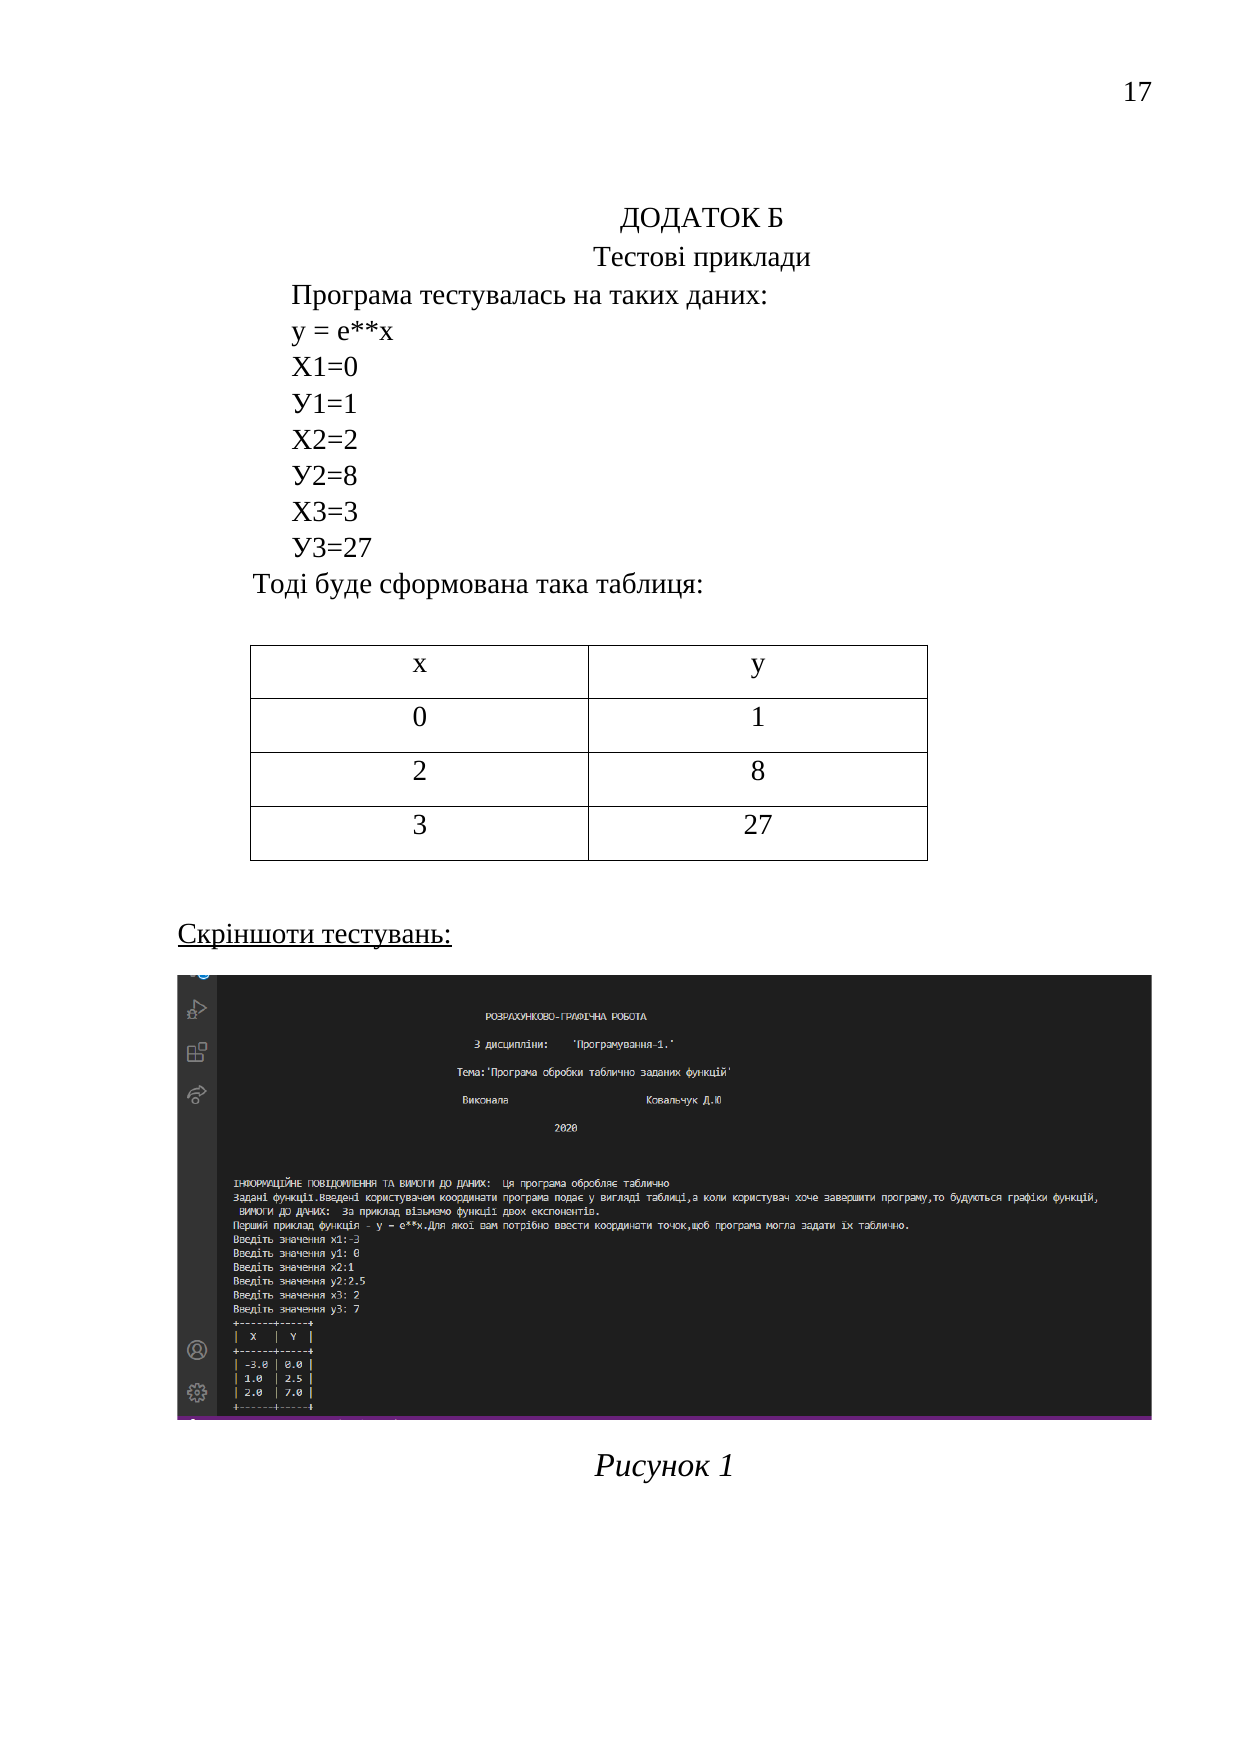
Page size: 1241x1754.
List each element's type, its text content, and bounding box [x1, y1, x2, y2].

list Х3=3 [291, 494, 1152, 528]
table_cell 0 [251, 699, 588, 752]
picture [177, 975, 1152, 1420]
list У3=27 [291, 530, 1152, 564]
list Х2=2 [291, 422, 1152, 455]
table_cell 8 [589, 753, 927, 806]
text Скріншоти тестувань: [177, 916, 1152, 950]
list У1=1 [291, 386, 1152, 419]
table_cell 2 [251, 753, 588, 806]
list ДОДАТОК Б [252, 200, 1152, 234]
list У2=8 [291, 458, 1152, 492]
list y = e**x [291, 313, 1152, 347]
table_header у [589, 646, 927, 698]
list Програма тестувалась на таких даних: [291, 277, 1152, 311]
text Рисунок 1 [177, 1445, 1152, 1484]
table_cell 1 [589, 699, 927, 752]
list Тоді буде сформована така таблиця: [252, 566, 1152, 600]
list Тестові приклади [252, 239, 1152, 272]
table_header х [251, 646, 588, 698]
list Х1=0 [291, 349, 1152, 383]
table_cell 27 [589, 807, 927, 860]
table_cell 3 [251, 807, 588, 860]
